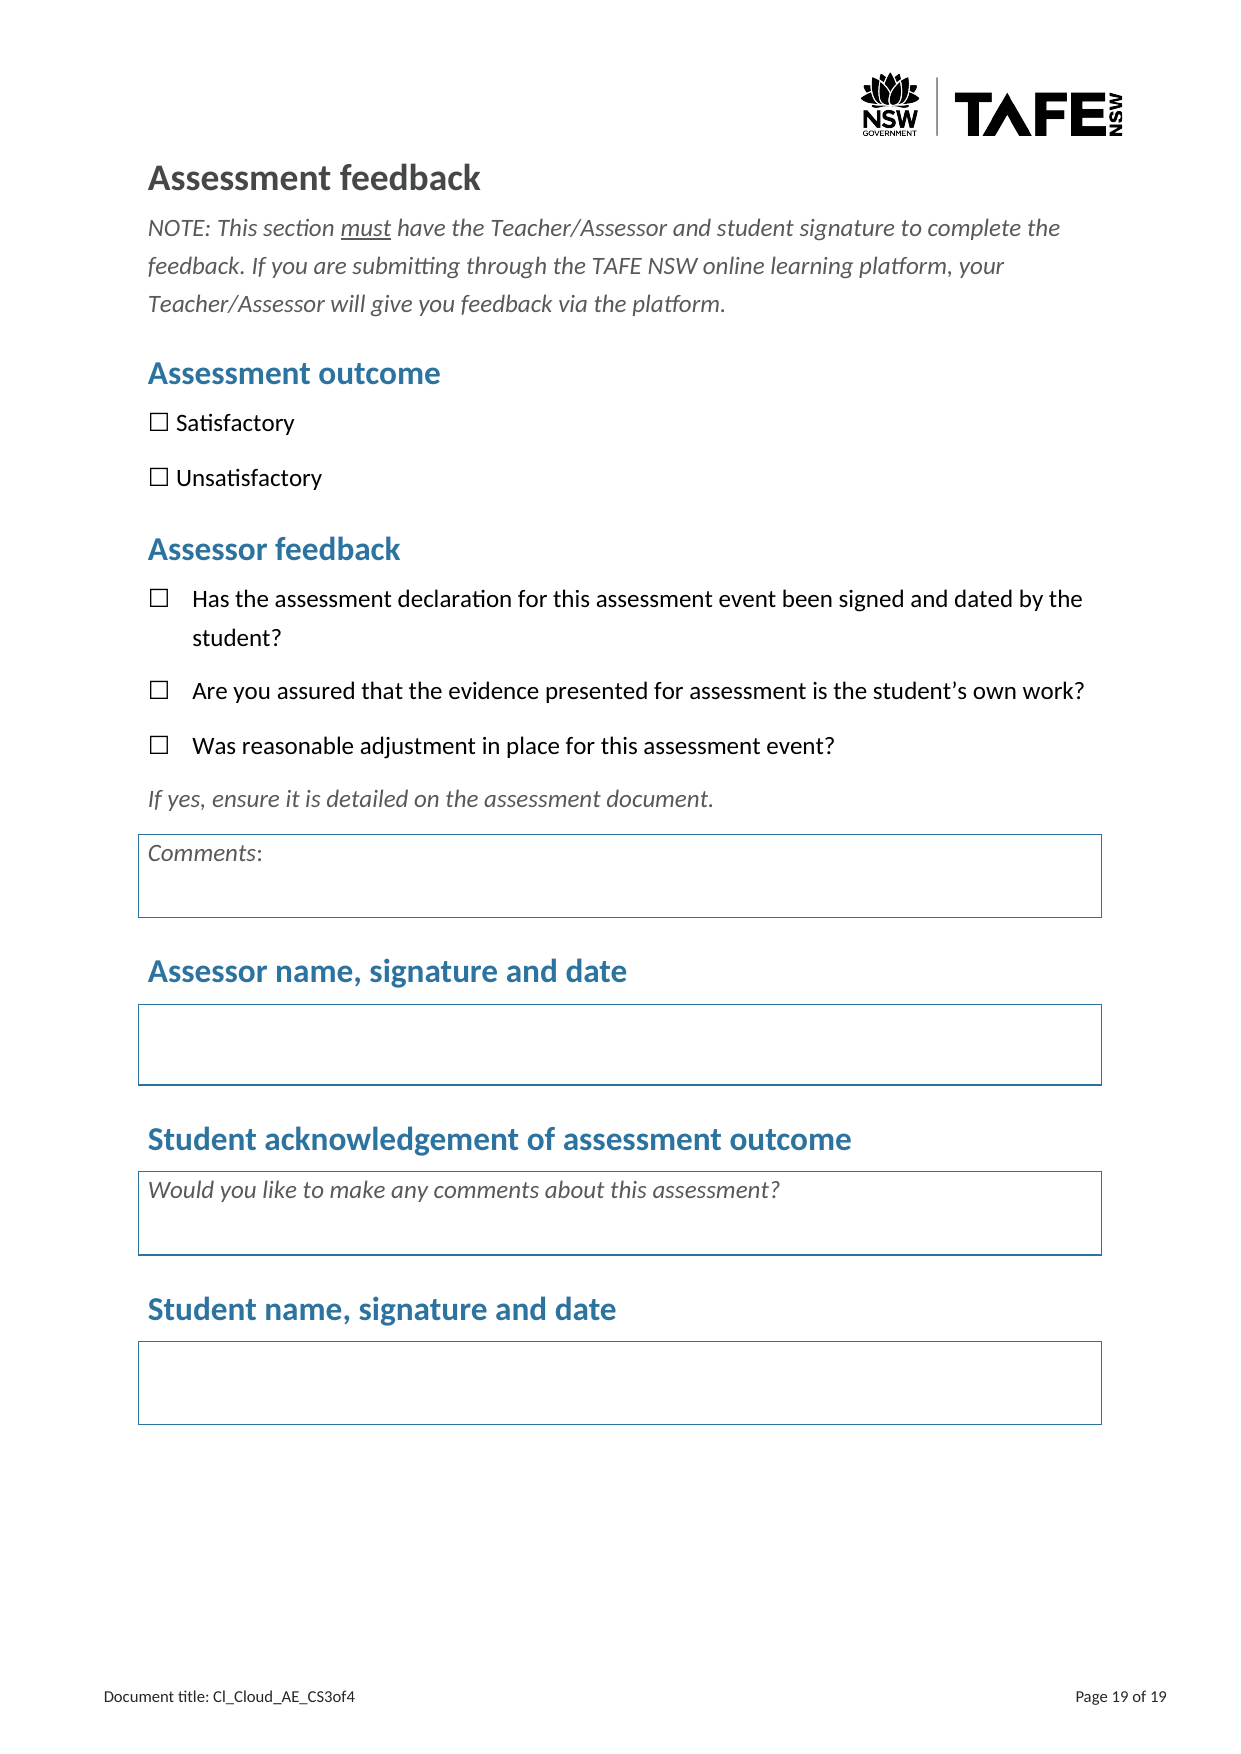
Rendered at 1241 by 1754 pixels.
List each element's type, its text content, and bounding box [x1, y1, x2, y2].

text Comments: [139, 835, 1101, 867]
picture [861, 71, 1123, 137]
subtitle Assessment feedback [148, 154, 1092, 200]
subtitle Student acknowledgement of assessment outcome [148, 1117, 1092, 1158]
text Was reasonable adjustment in place for this assessment event? [148, 728, 1092, 762]
text NOTE: This section must have the Teacher/Assessor and student signature to complete the feedback. If you are submitting through the TAFE NSW online learning platform, your Teacher/Assessor will give you feedback via the platform. [148, 212, 1092, 319]
subtitle Student name, signature and date [148, 1288, 1092, 1328]
subtitle Assessor feedback [148, 527, 1092, 568]
text Unsatisfactory [148, 460, 1092, 494]
text Has the assessment declaration for this assessment event been signed and dated by the student? [148, 581, 1092, 653]
text Are you assured that the evidence presented for assessment is the student’s own work? [148, 673, 1092, 707]
text If yes, ensure it is detailed on the assessment document. [148, 783, 1092, 813]
text Would you like to make any comments about this assessment? [139, 1172, 1101, 1204]
text Satisfactory [148, 405, 1092, 439]
subtitle Assessment outcome [148, 352, 1092, 392]
subtitle Assessor name, signature and date [148, 951, 1092, 991]
